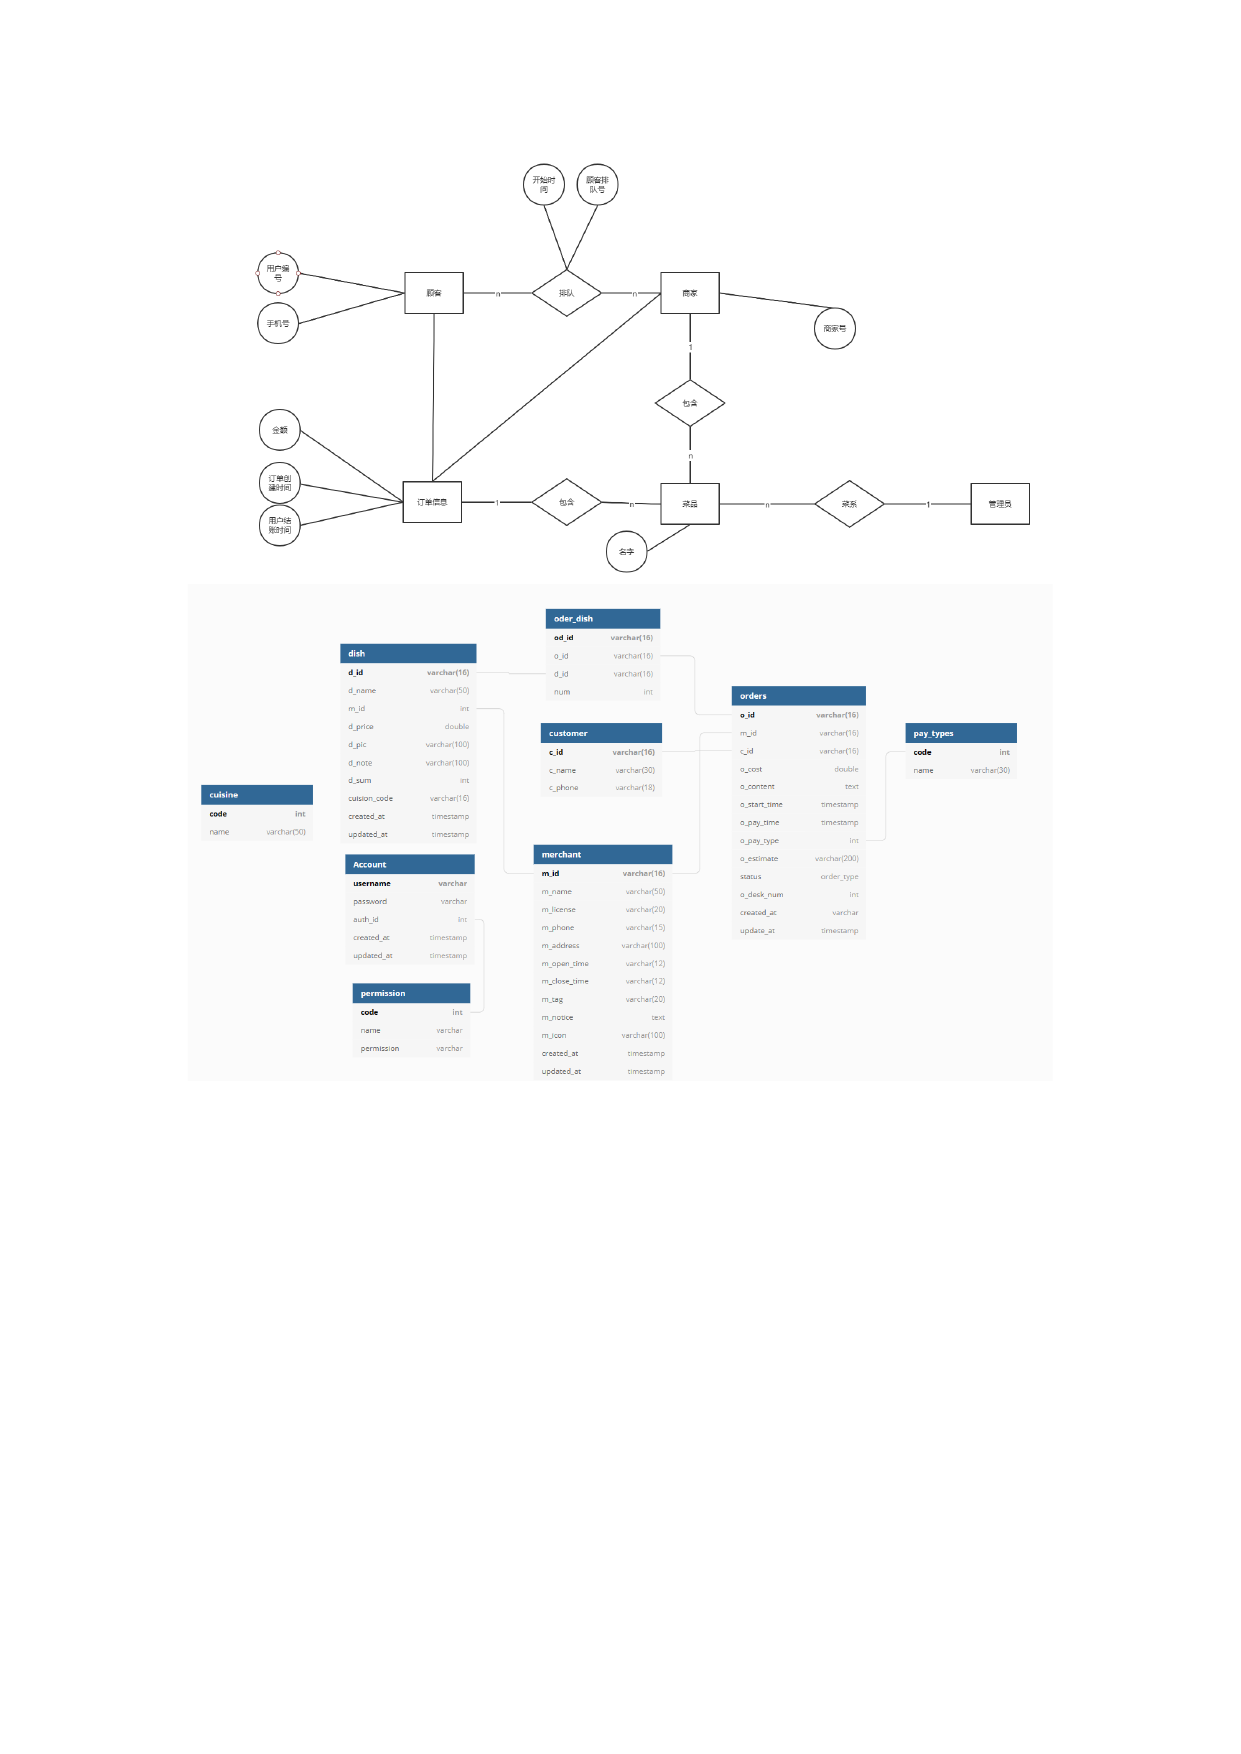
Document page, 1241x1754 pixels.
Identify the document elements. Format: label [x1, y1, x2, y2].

picture [187, 162, 1053, 1081]
